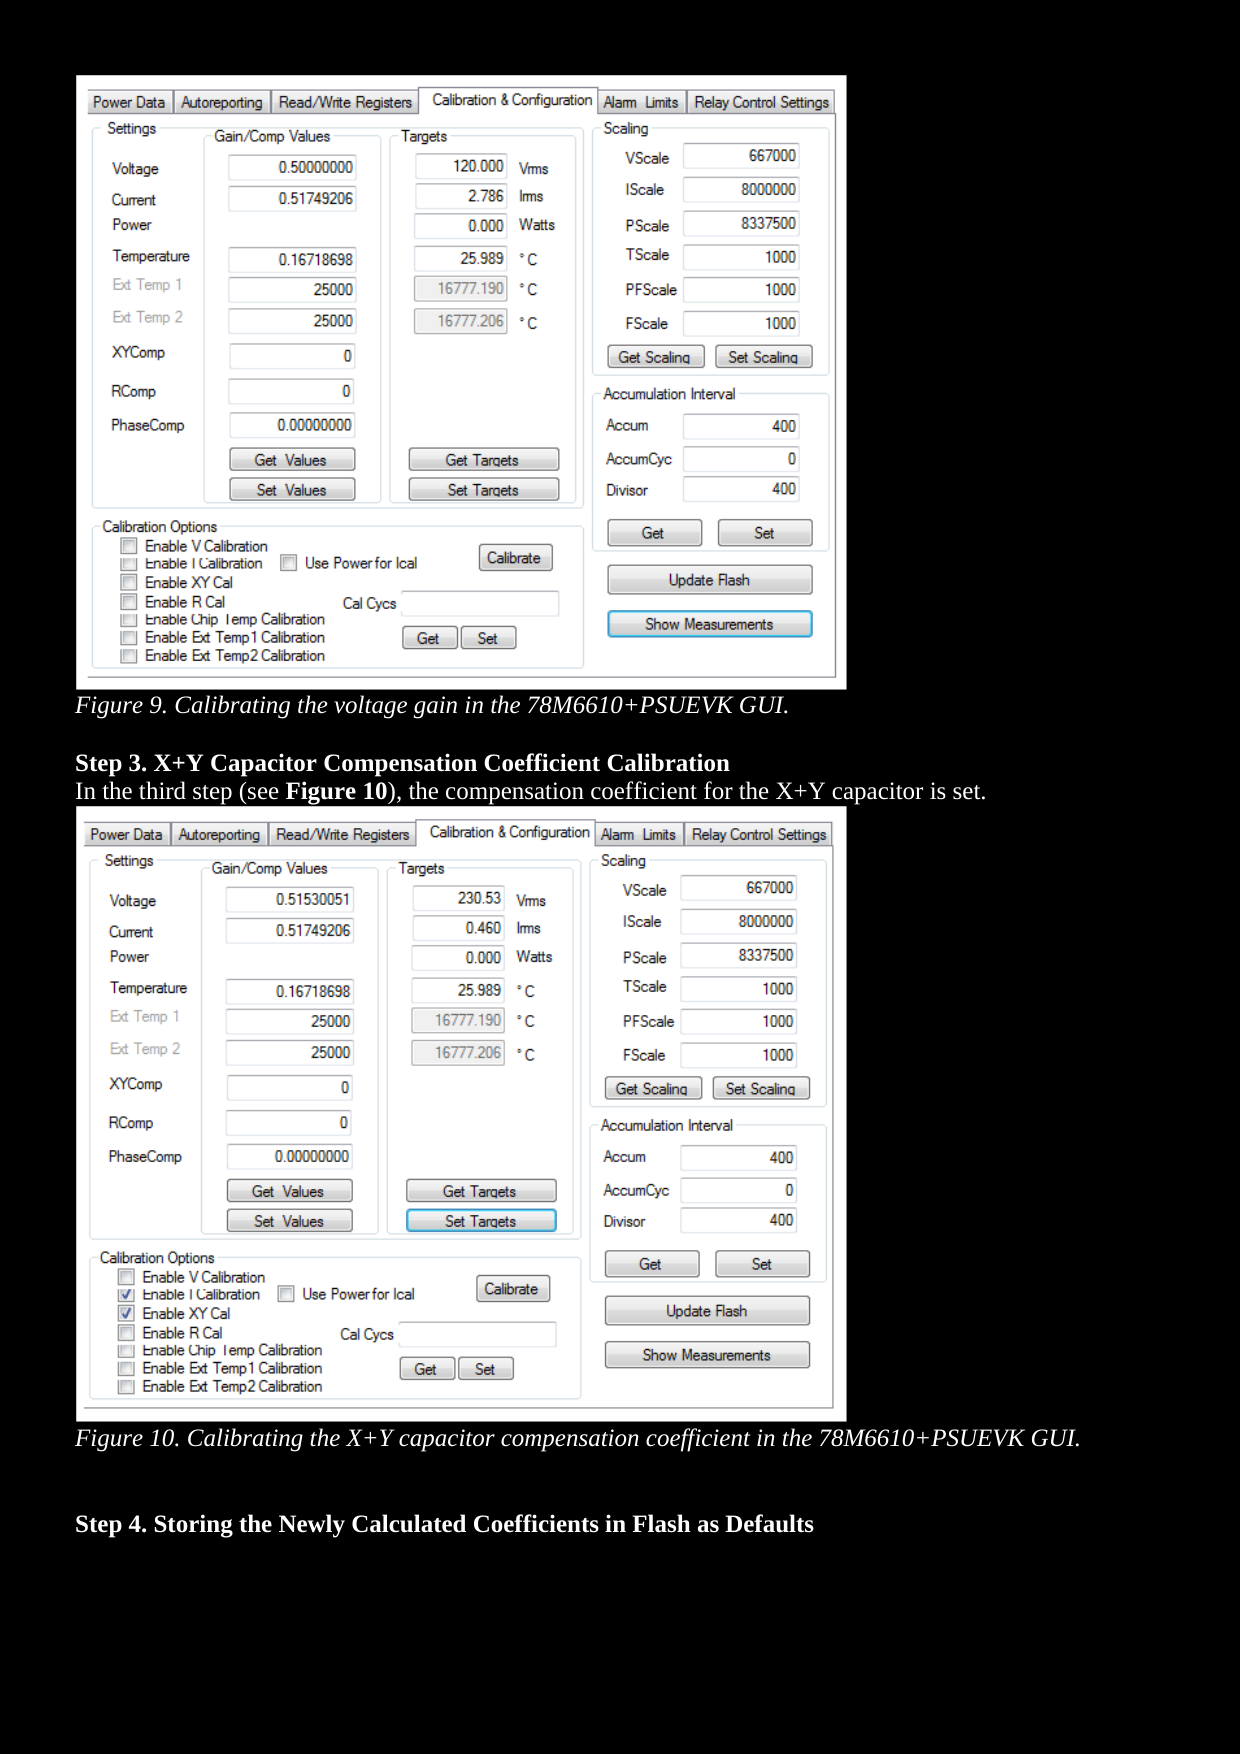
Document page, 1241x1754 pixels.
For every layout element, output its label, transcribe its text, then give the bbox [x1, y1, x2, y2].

picture [75, 805, 848, 1423]
text In the third step (see Figure 10), the compensation coefficient for the X+Y capacitor is set. [75, 776, 1165, 805]
text Step 3. X+Y Capacitor Compensation Coefficient Calibration [75, 748, 1165, 776]
text Step 4. Storing the Newly Calculated Coefficients in Flash as Defaults [75, 1509, 1165, 1538]
picture [75, 75, 848, 691]
